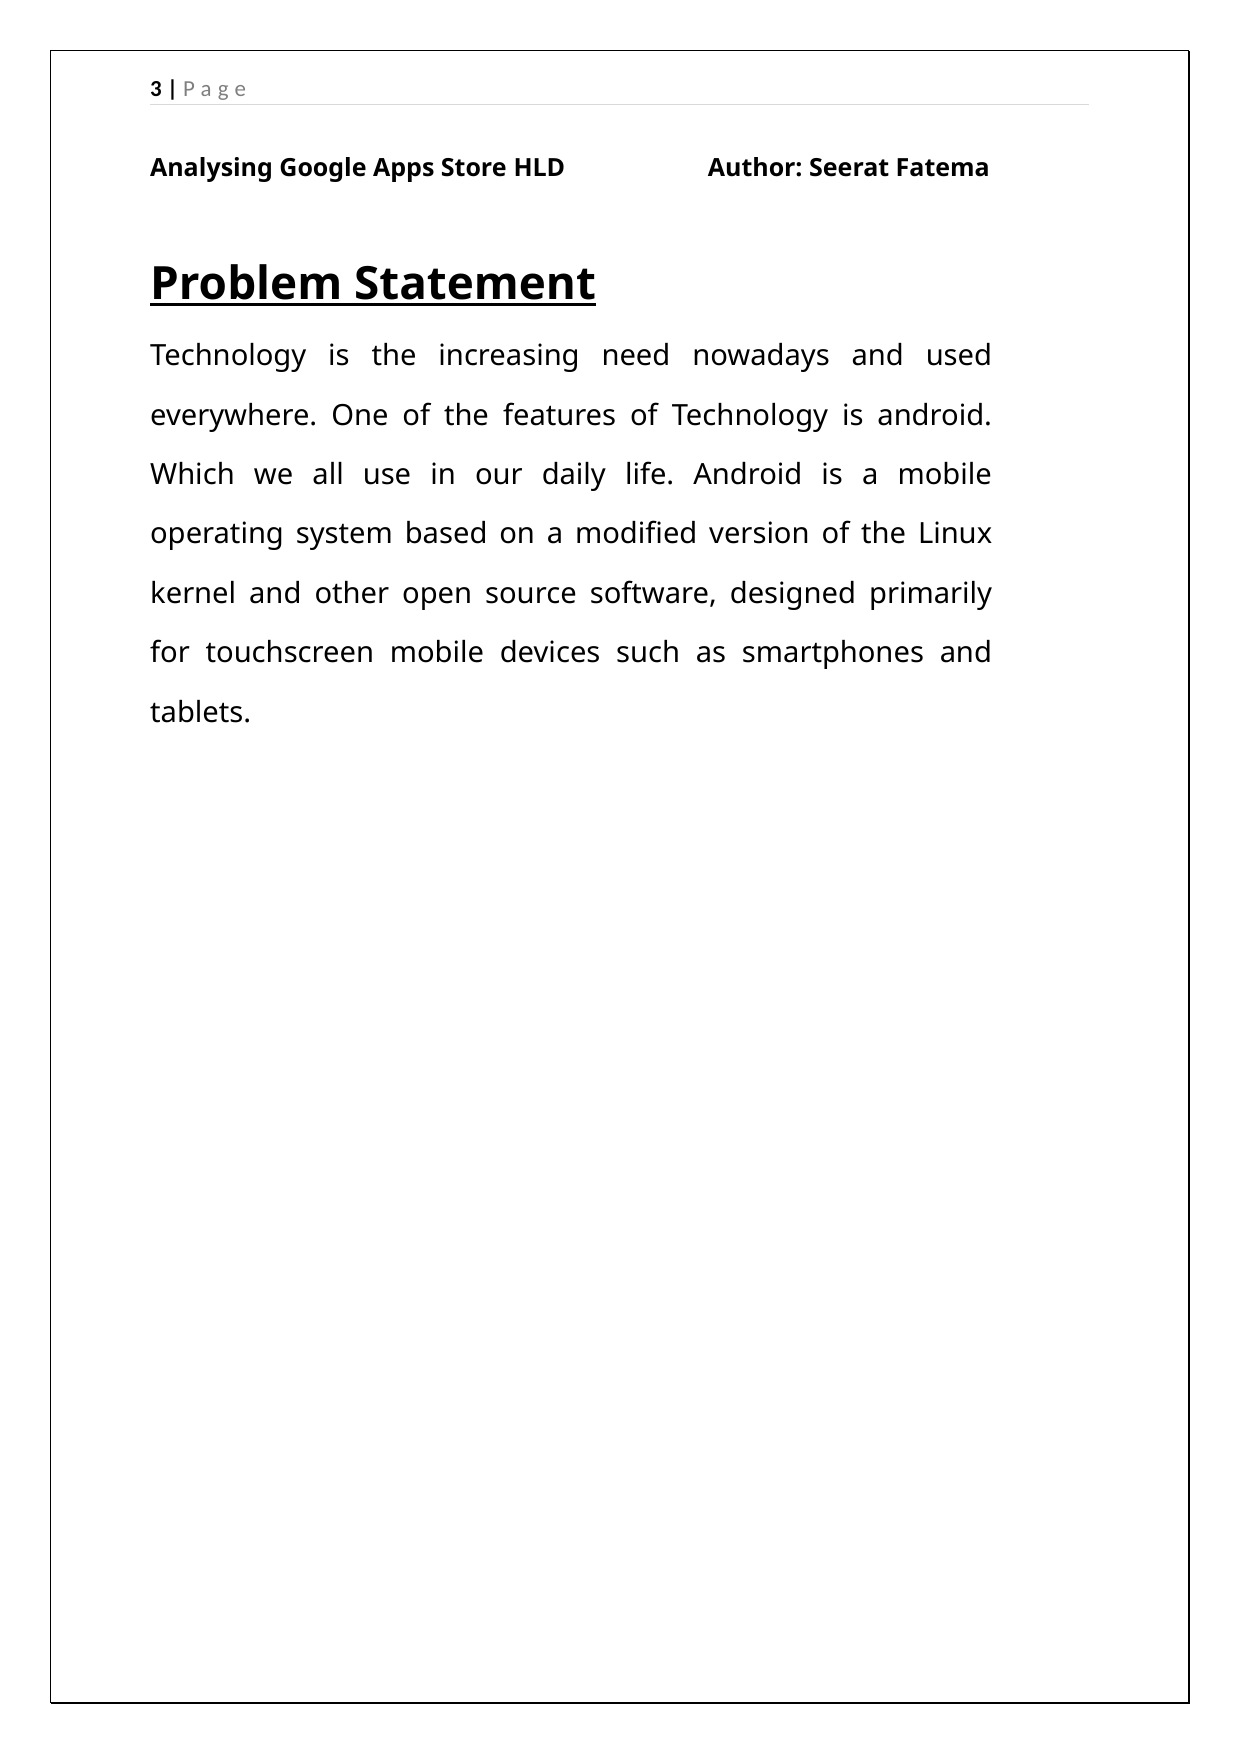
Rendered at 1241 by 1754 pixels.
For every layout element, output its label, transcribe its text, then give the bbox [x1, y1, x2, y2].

text Technology is the increasing need nowadays and used everywhere. One of the features of Technology is android. Which we all use in our daily life. Android is a mobile operating system based on a modified version of the Linux kernel and other open source software, designed primarily for touchscreen mobile devices such as smartphones and tablets. [150, 334, 993, 731]
text Problem Statement [150, 250, 1089, 313]
text Analysing Google Apps Store HLD Author: Seerat Fatema [150, 150, 1089, 184]
